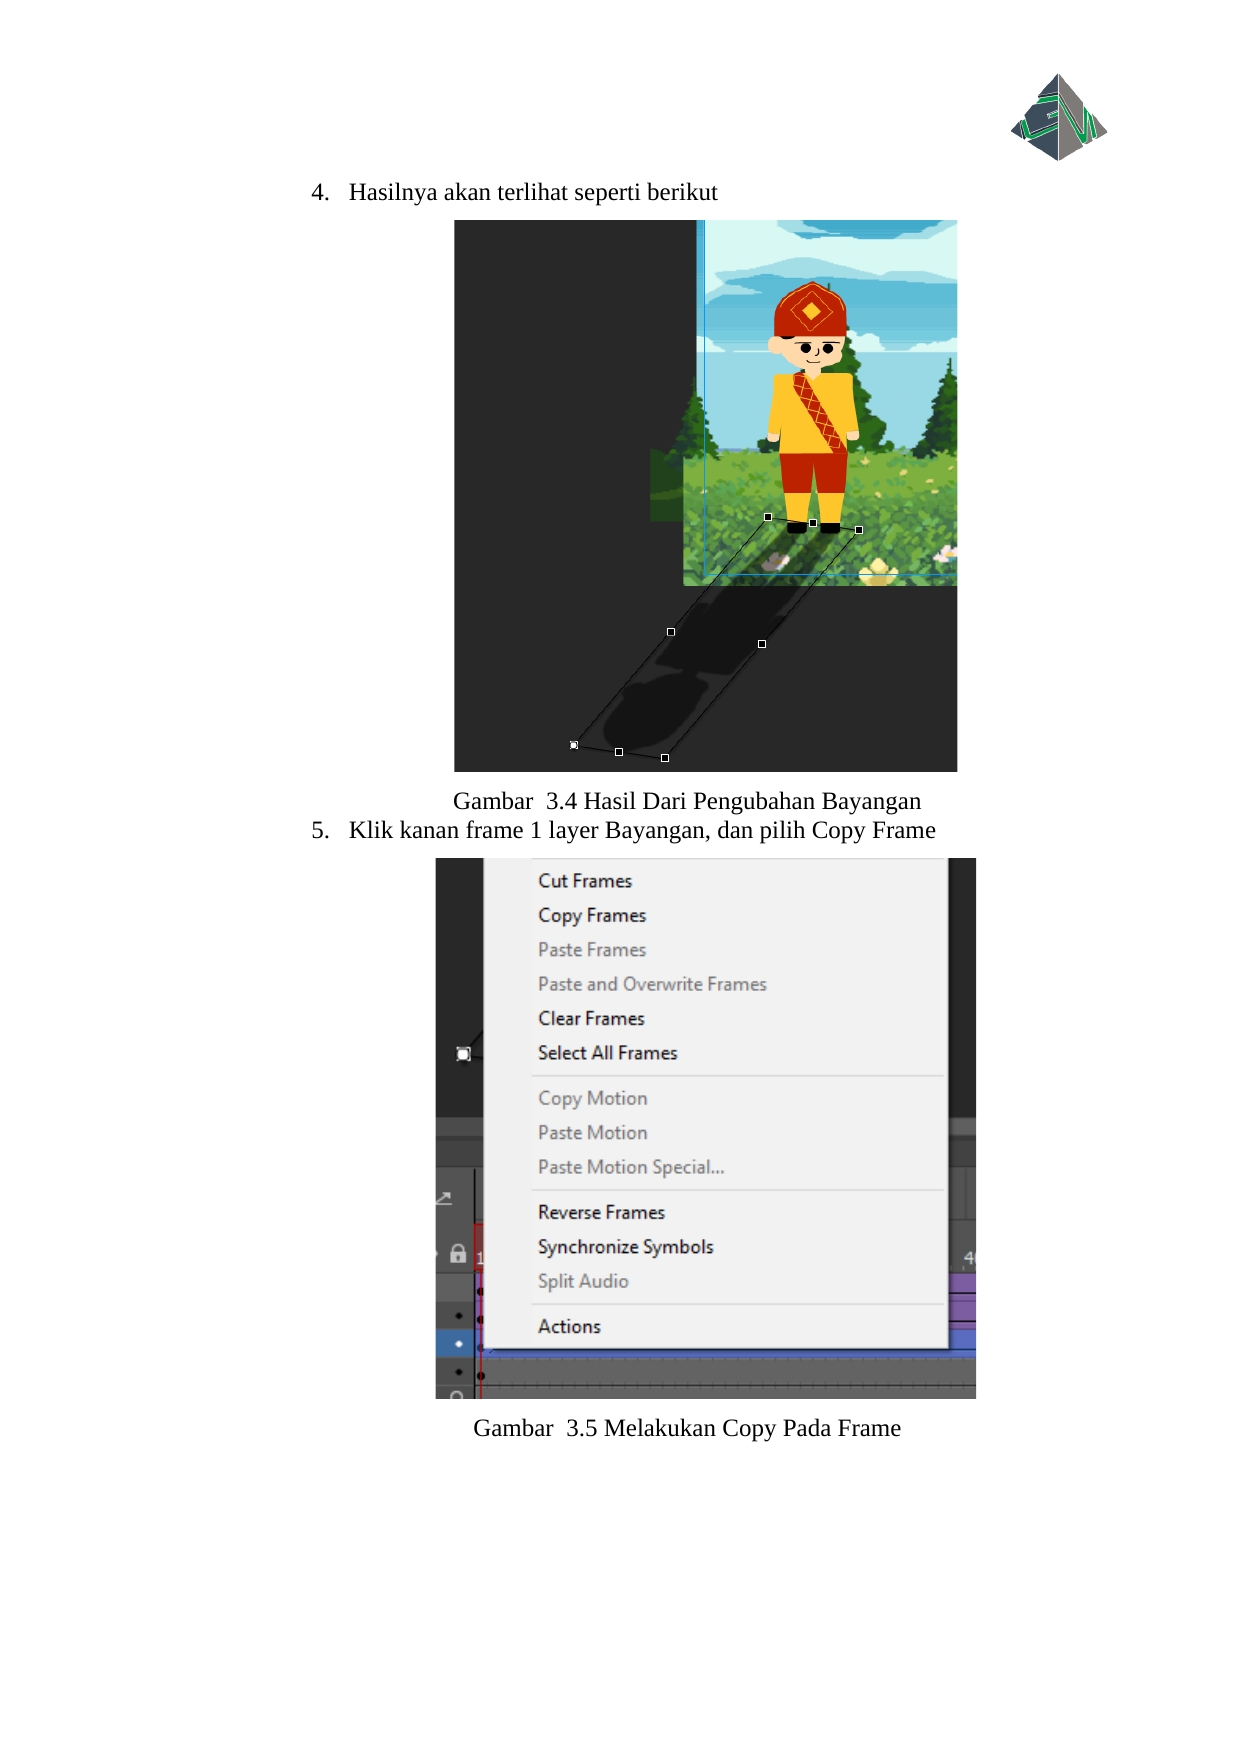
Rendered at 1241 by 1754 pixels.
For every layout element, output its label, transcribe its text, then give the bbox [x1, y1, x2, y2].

list Hasilnya akan terlihat seperti berikut [311, 177, 1063, 206]
subtitle 3.5 Melakukan Copy Pada Frame [311, 1413, 1063, 1442]
picture [1010, 73, 1108, 161]
list Klik kanan frame 1 layer Bayangan, dan pilih Copy Frame [311, 815, 1063, 844]
subtitle 3.4 Hasil Dari Pengubahan Bayangan [311, 786, 1063, 815]
